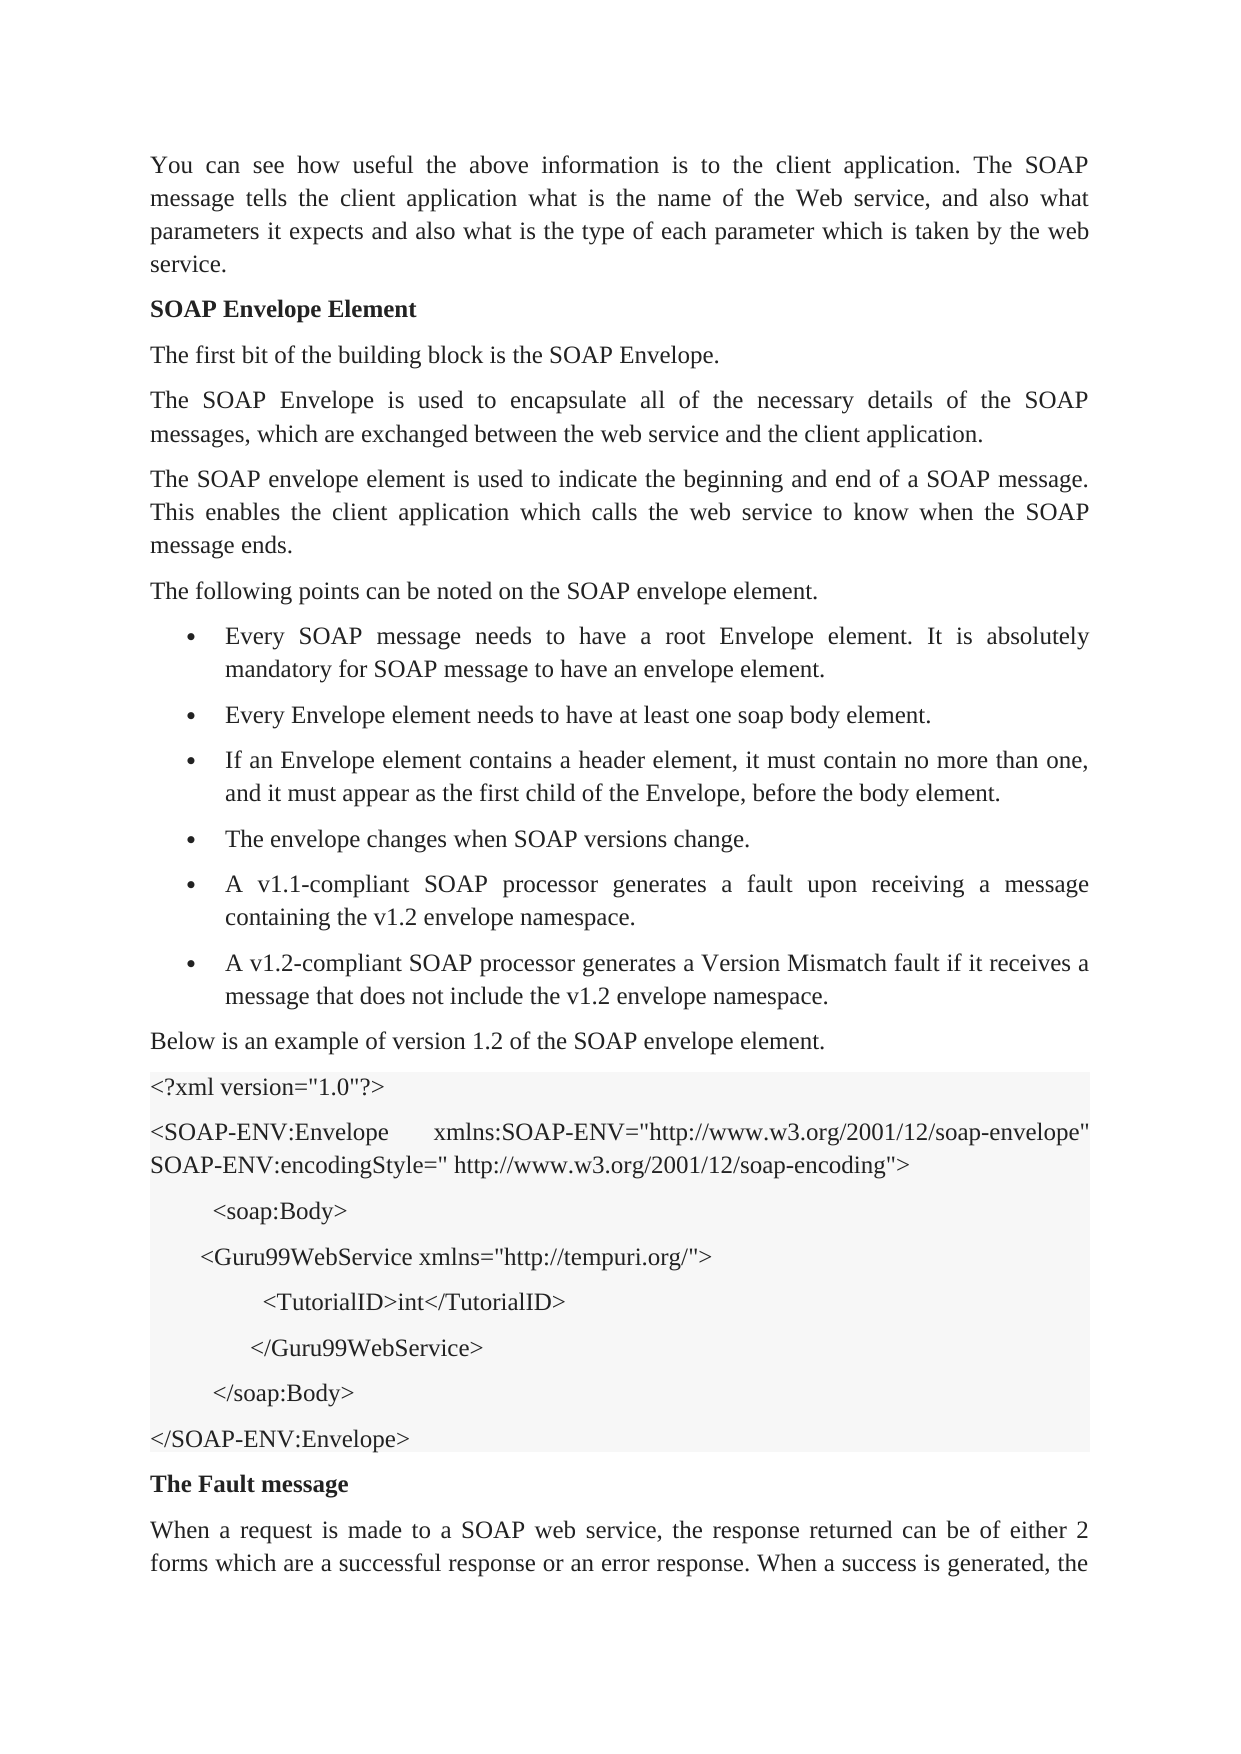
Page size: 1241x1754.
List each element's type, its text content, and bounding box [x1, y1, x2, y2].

text <?xml version="1.0"?> [150, 1072, 1090, 1101]
list Every Envelope element needs to have at least one soap body element. [187, 700, 1090, 728]
text SOAP Envelope Element [150, 294, 1090, 323]
text <SOAP-ENV:Envelope xmlns:SOAP-ENV="http://www.w3.org/2001/12/soap-envelope" SOAP-ENV:encodingStyle=" http://www.w3.org/2001/12/soap-encoding"> [150, 1117, 1090, 1179]
list A v1.1-compliant SOAP processor generates a fault upon receiving a message containing the v1.2 envelope namespace. [187, 869, 1090, 931]
text The SOAP envelope element is used to indicate the beginning and end of a SOAP message. This enables the client application which calls the web service to know when the SOAP message ends. [150, 464, 1090, 559]
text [150, 1515, 1090, 1576]
text </SOAP-ENV:Envelope> [150, 1424, 1090, 1452]
list The envelope changes when SOAP versions change. [187, 824, 1090, 853]
text </Guru99WebService> [150, 1333, 1090, 1361]
list A v1.2-compliant SOAP processor generates a Version Mismatch fault if it receives a message that does not include the v1.2 envelope namespace. [187, 948, 1090, 1010]
text </soap:Body> [150, 1378, 1090, 1407]
text You can see how useful the above information is to the client application. The SOAP message tells the client application what is the name of the Web service, and also what parameters it expects and also what is the type of each parameter which is taken by the web service. [150, 150, 1090, 278]
text Below is an example of version 1.2 of the SOAP envelope element. [150, 1026, 1090, 1055]
text The SOAP Envelope is used to encapsulate all of the necessary details of the SOAP messages, which are exchanged between the web service and the client application. [150, 386, 1090, 447]
text <TutorialID>int</TutorialID> [150, 1287, 1090, 1316]
text <soap:Body> [150, 1196, 1090, 1225]
text The Fault message [150, 1469, 1090, 1498]
text The first bit of the building block is the SOAP Envelope. [150, 340, 1090, 369]
list If an Envelope element contains a header element, it must contain no more than one, and it must appear as the first child of the Envelope, before the body element. [187, 745, 1090, 807]
text <Guru99WebService xmlns="http://tempuri.org/"> [150, 1242, 1090, 1270]
text The following points can be noted on the SOAP envelope element. [150, 576, 1090, 604]
list Every SOAP message needs to have a root Envelope element. It is absolutely mandatory for SOAP message to have an envelope element. [187, 621, 1090, 683]
